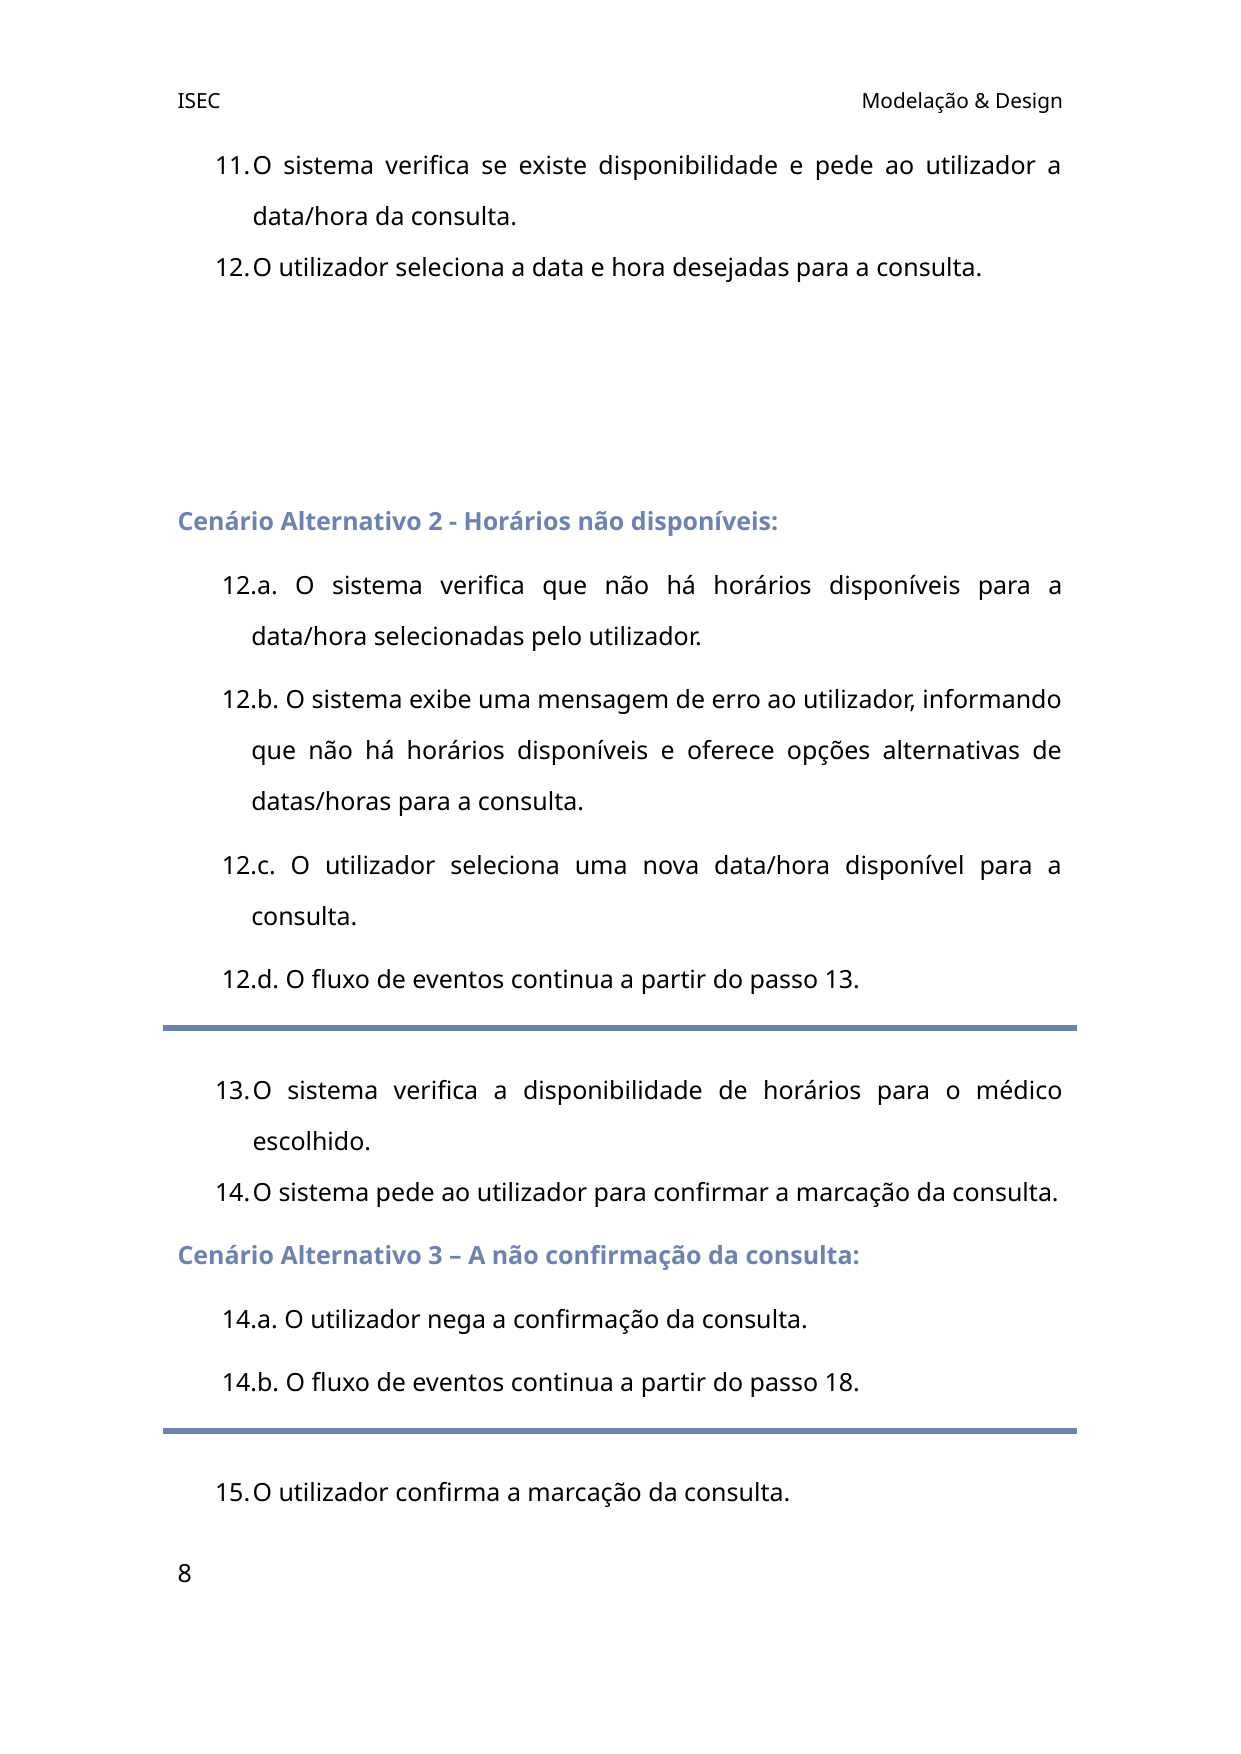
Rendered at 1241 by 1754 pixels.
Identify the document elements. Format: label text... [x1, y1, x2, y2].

list O sistema pede ao utilizador para confirmar a marcação da consulta. [215, 1174, 1063, 1208]
list O sistema verifica se existe disponibilidade e pede ao utilizador a data/hora da consulta. [215, 148, 1063, 233]
text 12.d. O fluxo de eventos continua a partir do passo 13. [222, 962, 1063, 996]
subtitle Cenário Alternativo 3 – A não confirmação da consulta: [177, 1238, 1063, 1272]
list O utilizador confirma a marcação da consulta. [215, 1475, 1063, 1509]
text 14.b. O fluxo de eventos continua a partir do passo 18. [222, 1365, 1063, 1399]
list O utilizador seleciona a data e hora desejadas para a consulta. [215, 250, 1063, 284]
list O sistema verifica a disponibilidade de horários para o médico escolhido. [215, 1072, 1063, 1157]
text 12.a. O sistema verifica que não há horários disponíveis para a data/hora selecionadas pelo utilizador. [222, 567, 1063, 652]
subtitle Cenário Alternativo 2 - Horários não disponíveis: [177, 504, 1063, 538]
text 14.a. O utilizador nega a confirmação da consulta. [222, 1301, 1063, 1336]
text 12.b. O sistema exibe uma mensagem de erro ao utilizador, informando que não há horários disponíveis e oferece opções alternativas de datas/horas para a consulta. [222, 682, 1063, 818]
text 12.c. O utilizador seleciona uma nova data/hora disponível para a consulta. [222, 848, 1063, 933]
